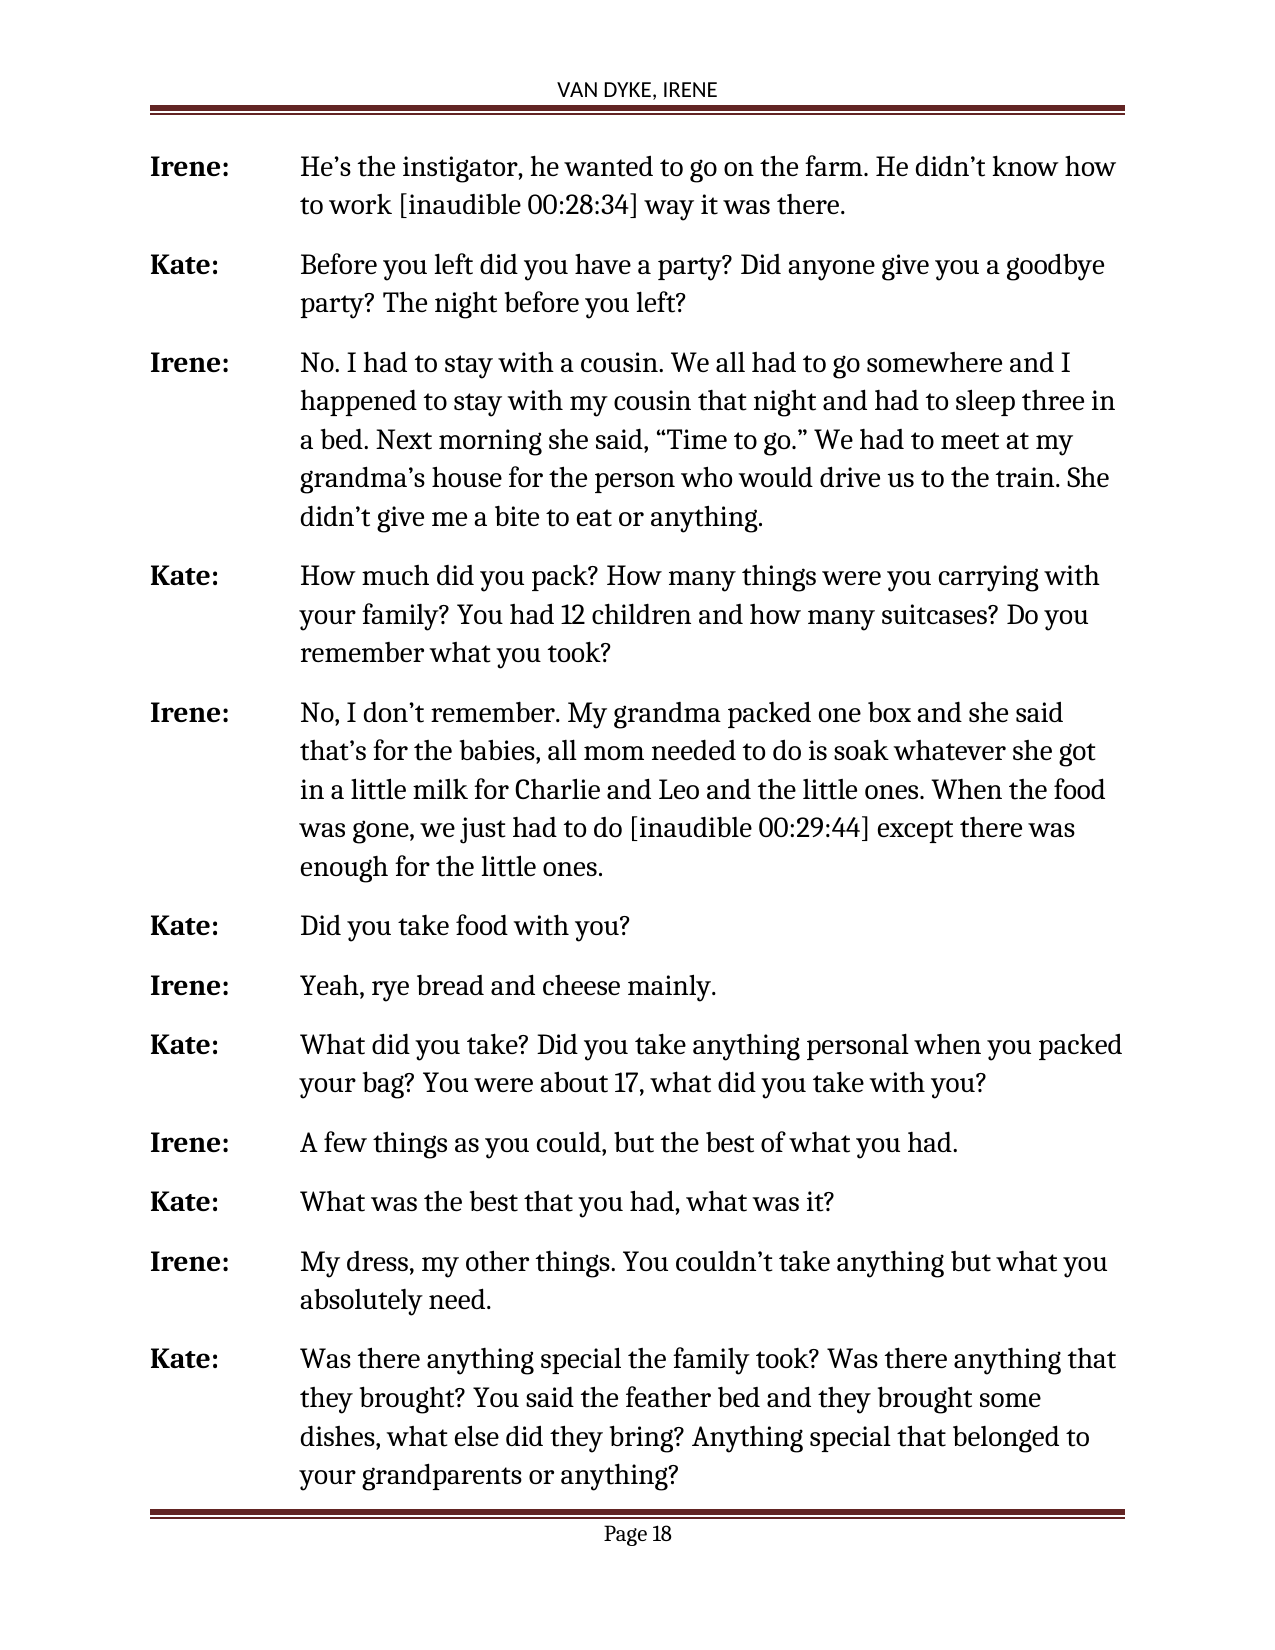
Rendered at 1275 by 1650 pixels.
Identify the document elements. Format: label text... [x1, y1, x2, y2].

text Kate: Did you take food with you? [150, 909, 1125, 943]
text Irene: My dress, my other things. You couldn’t take anything but what you absolutely need. [150, 1245, 1125, 1317]
text Kate: How much did you pack? How many things were you carrying with your family? You had 12 children and how many suitcases? Do you remember what you took? [150, 559, 1125, 670]
text Irene: A few things as you could, but the best of what you had. [150, 1126, 1125, 1159]
text Kate: What was the best that you had, what was it? [150, 1185, 1125, 1219]
text Irene: No, I don’t remember. My grandma packed one box and she said that’s for the babies, all mom needed to do is soak whatever she got in a little milk for Charlie and Leo and the little ones. When the food was gone, we just had to do [inaudible 00:29:44] except there was enough for the little ones. [150, 696, 1125, 883]
text Kate: Before you left did you have a party? Did anyone give you a goodbye party? The night before you left? [150, 248, 1125, 320]
text Irene: No. I had to stay with a cousin. We all had to go somewhere and I happened to stay with my cousin that night and had to sleep three in a bed. Next morning she said, “Time to go.” We had to meet at my grandma’s house for the person who would drive us to the train. She didn’t give me a bite to eat or anything. [150, 346, 1125, 533]
text Kate: Was there anything special the family took? Was there anything that they brought? You said the feather bed and they brought some dishes, what else did they bring? Anything special that belonged to your grandparents or anything? [150, 1343, 1125, 1492]
text Irene: Yeah, rye bread and cheese mainly. [150, 969, 1125, 1002]
text Irene: He’s the instigator, he wanted to go on the farm. He didn’t know how to work [inaudible 00:28:34] way it was there. [150, 150, 1125, 222]
text Kate: What did you take? Did you take anything personal when you packed your bag? You were about 17, what did you take with you? [150, 1028, 1125, 1100]
